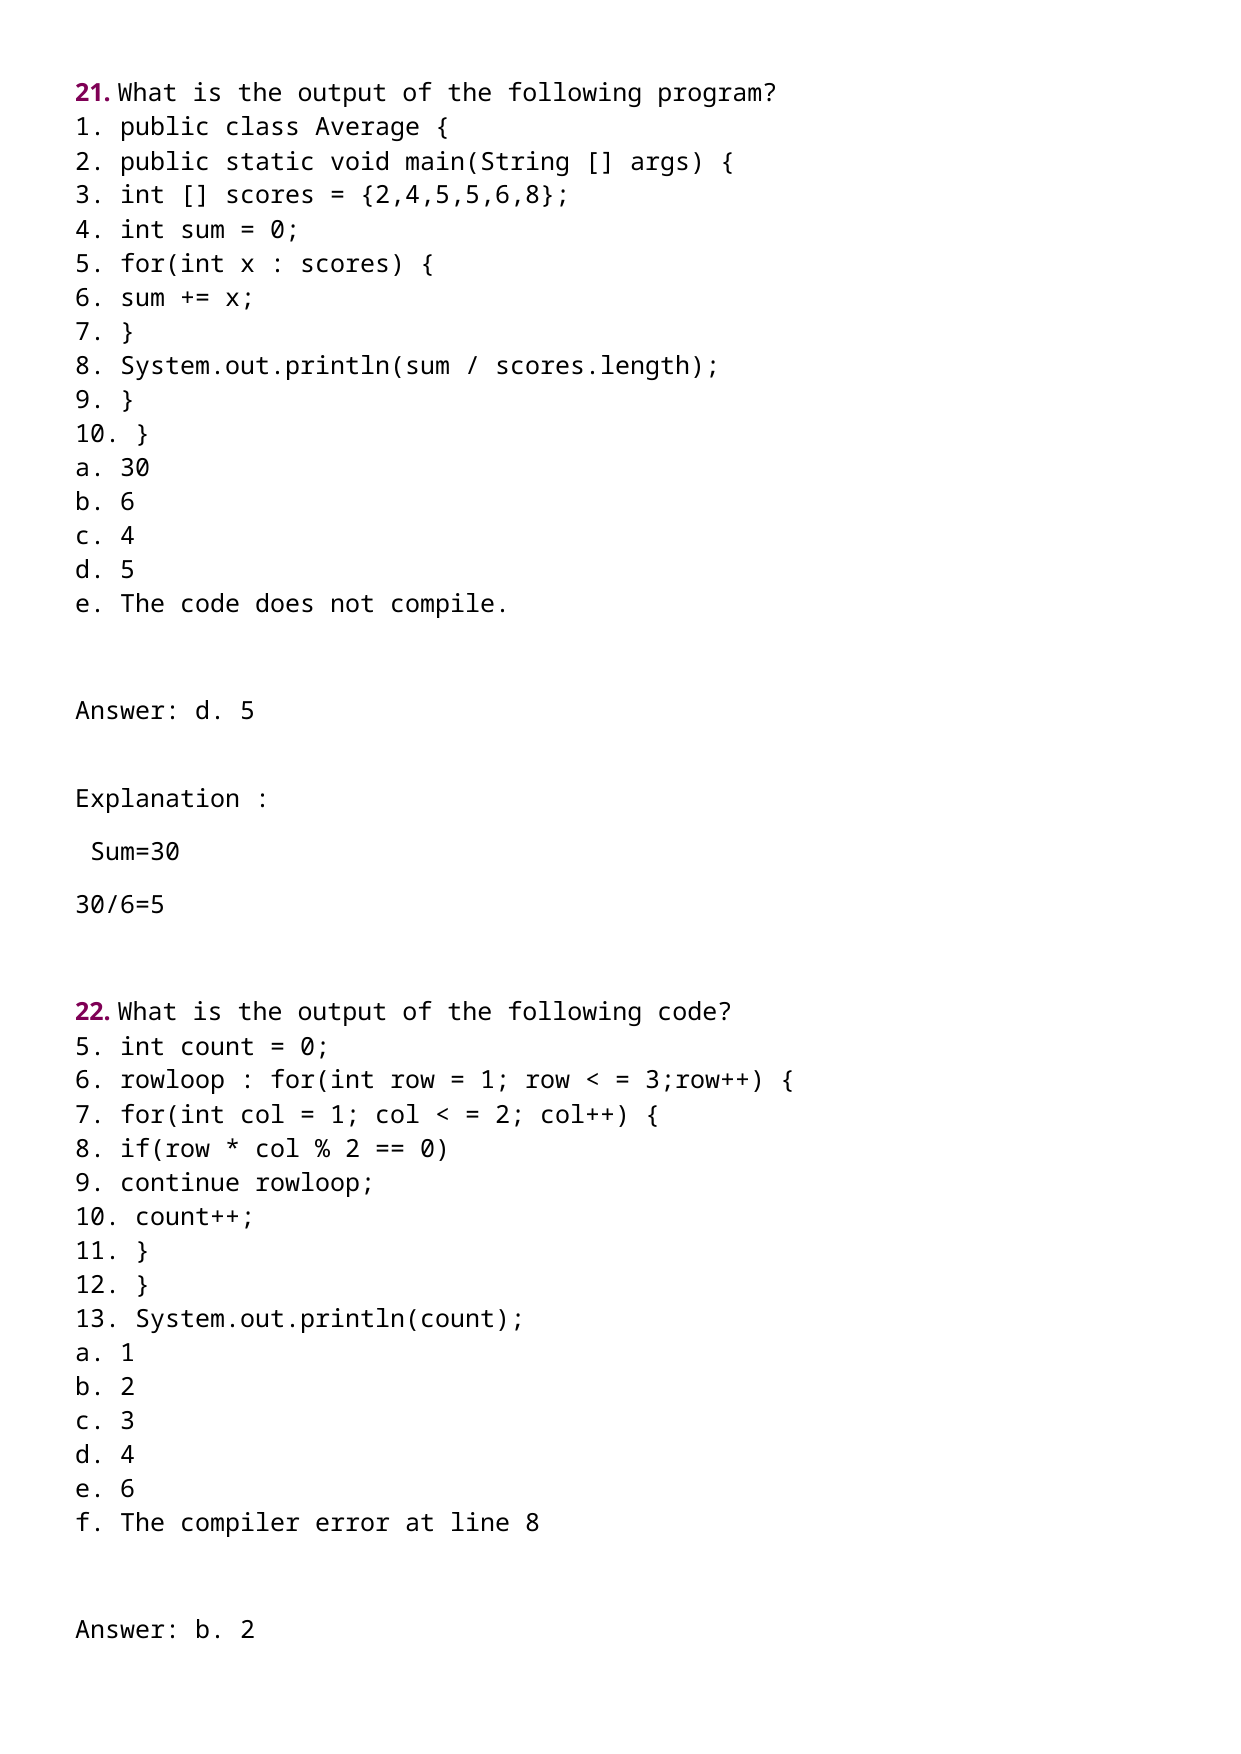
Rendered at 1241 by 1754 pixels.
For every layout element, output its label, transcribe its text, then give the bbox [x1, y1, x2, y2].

text 3. int [] scores = {2,4,5,5,6,8}; [75, 177, 1165, 211]
text Answer: b. 2 [75, 1612, 1165, 1646]
text 8. System.out.println(sum / scores.length); [75, 347, 1165, 382]
text 4. int sum = 0; [75, 211, 1165, 245]
text 5. for(int x : scores) { [75, 245, 1165, 279]
text c. 3 [75, 1403, 1165, 1437]
text e. The code does not compile. [75, 586, 1165, 620]
text 2. public static void main(String [] args) { [75, 143, 1165, 177]
text a. 30 [75, 450, 1165, 484]
text c. 4 [75, 518, 1165, 552]
text 22. What is the output of the following code? [75, 994, 1165, 1028]
text Sum=30 [75, 834, 1165, 868]
text d. 4 [75, 1437, 1165, 1471]
text 21. What is the output of the following program? [75, 75, 1165, 109]
text 8. if(row * col % 2 == 0) [75, 1130, 1165, 1164]
text 11. } [75, 1232, 1165, 1267]
text b. 2 [75, 1369, 1165, 1403]
text 10. } [75, 416, 1165, 450]
text b. 6 [75, 484, 1165, 518]
text 6. sum += x; [75, 279, 1165, 313]
text e. 6 [75, 1471, 1165, 1505]
text 5. int count = 0; [75, 1028, 1165, 1062]
text 7. } [75, 313, 1165, 347]
text a. 1 [75, 1335, 1165, 1369]
text d. 5 [75, 552, 1165, 586]
text 7. for(int col = 1; col < = 2; col++) { [75, 1096, 1165, 1130]
text Answer: d. 5 [75, 693, 1165, 727]
text 10. count++; [75, 1198, 1165, 1232]
text 12. } [75, 1267, 1165, 1301]
text 6. rowloop : for(int row = 1; row < = 3;row++) { [75, 1062, 1165, 1096]
text Explanation : [75, 780, 1165, 814]
text 13. System.out.println(count); [75, 1301, 1165, 1335]
text 9. } [75, 382, 1165, 416]
text 1. public class Average { [75, 109, 1165, 143]
text 9. continue rowloop; [75, 1164, 1165, 1198]
text f. The compiler error at line 8 [75, 1505, 1165, 1539]
text 30/6=5 [75, 887, 1165, 921]
